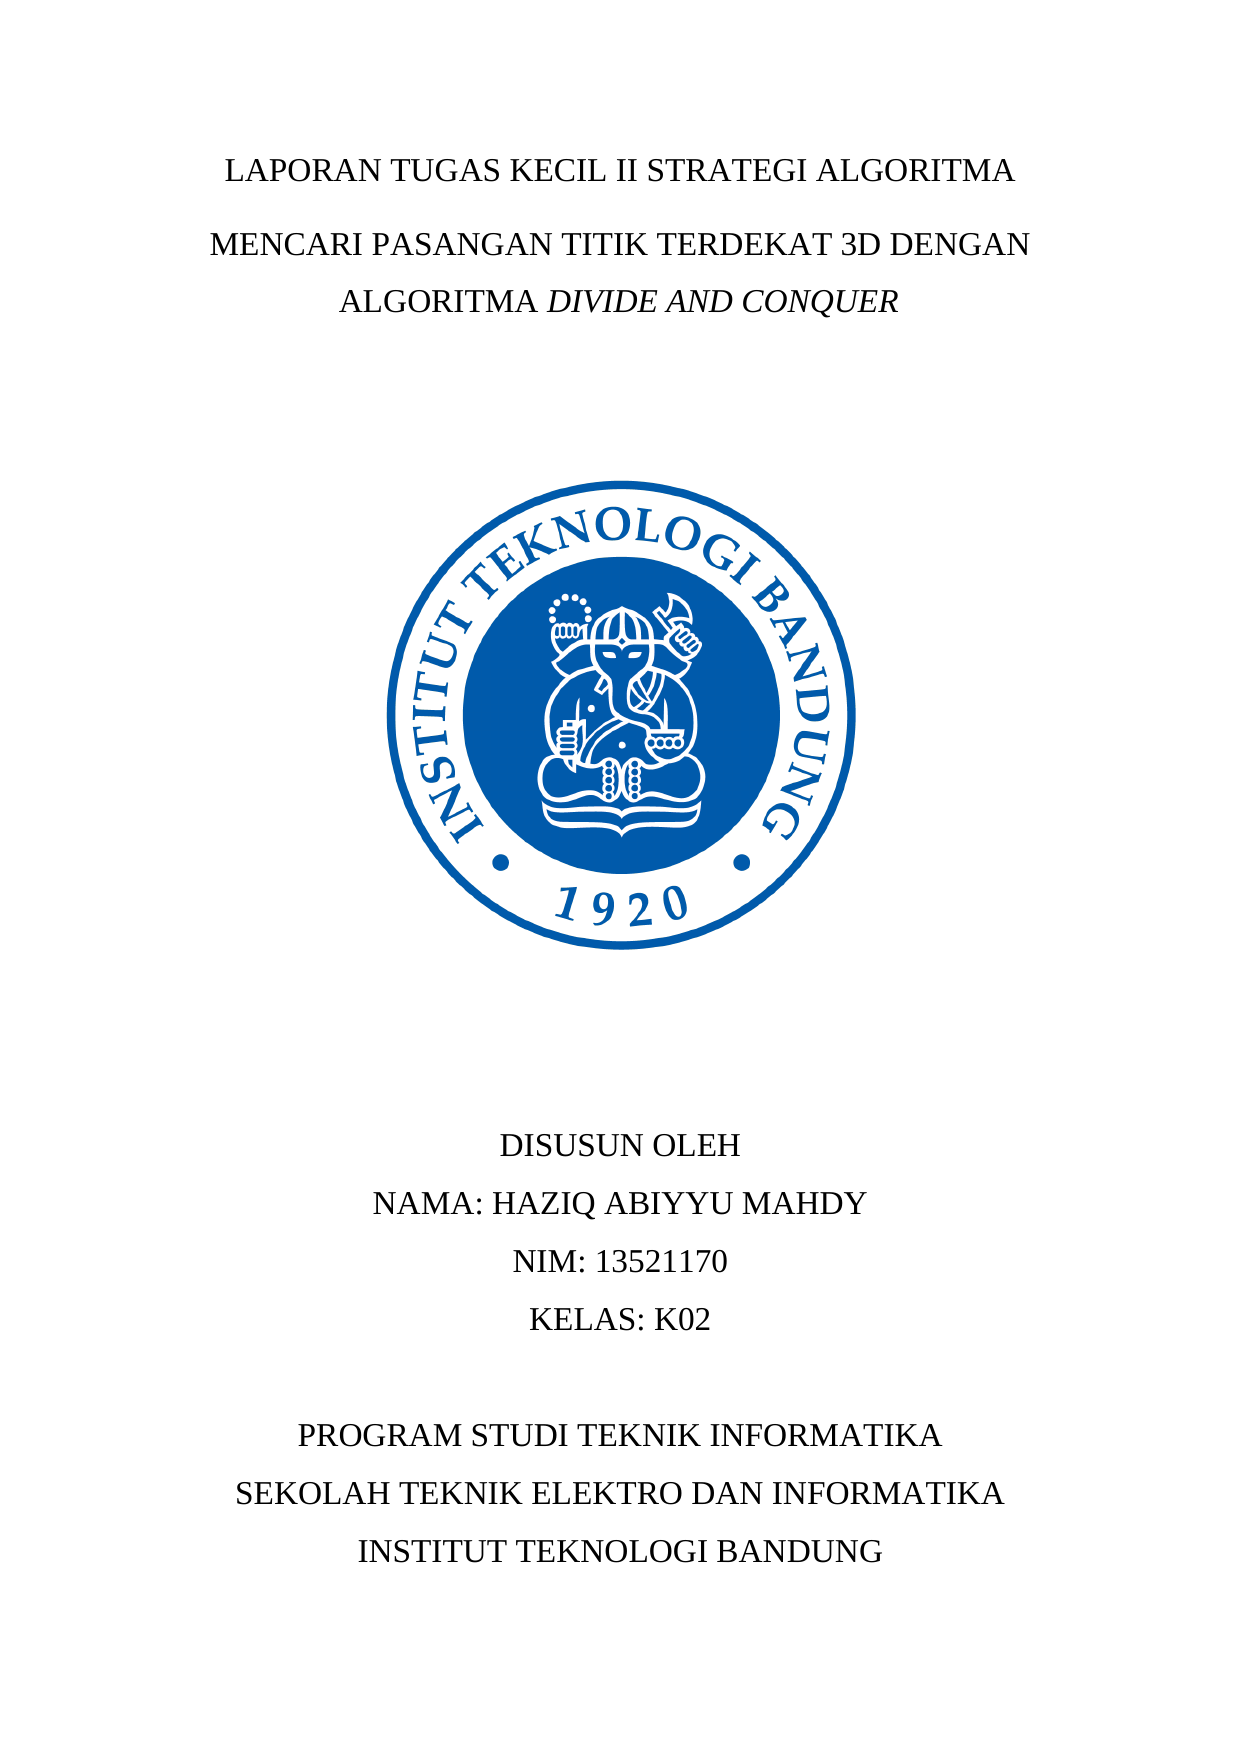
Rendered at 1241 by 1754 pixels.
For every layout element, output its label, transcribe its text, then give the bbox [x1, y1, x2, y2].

text NIM: 13521170 [150, 1241, 1090, 1279]
text SEKOLAH TEKNIK ELEKTRO DAN INFORMATIKA [150, 1473, 1090, 1512]
text MENCARI PASANGAN TITIK TERDEKAT 3D DENGAN ALGORITMA DIVIDE AND CONQUER [150, 224, 1090, 320]
text NAMA: HAZIQ ABIYYU MAHDY [150, 1183, 1090, 1221]
text LAPORAN TUGAS KECIL II STRATEGI ALGORITMA [150, 150, 1090, 188]
text PROGRAM STUDI TEKNIK INFORMATIKA [150, 1415, 1090, 1453]
text DISUSUN OLEH [150, 1125, 1090, 1163]
text INSTITUT TEKNOLOGI BANDUNG [150, 1531, 1090, 1569]
text KELAS: K02 [150, 1299, 1090, 1337]
picture [378, 471, 862, 955]
